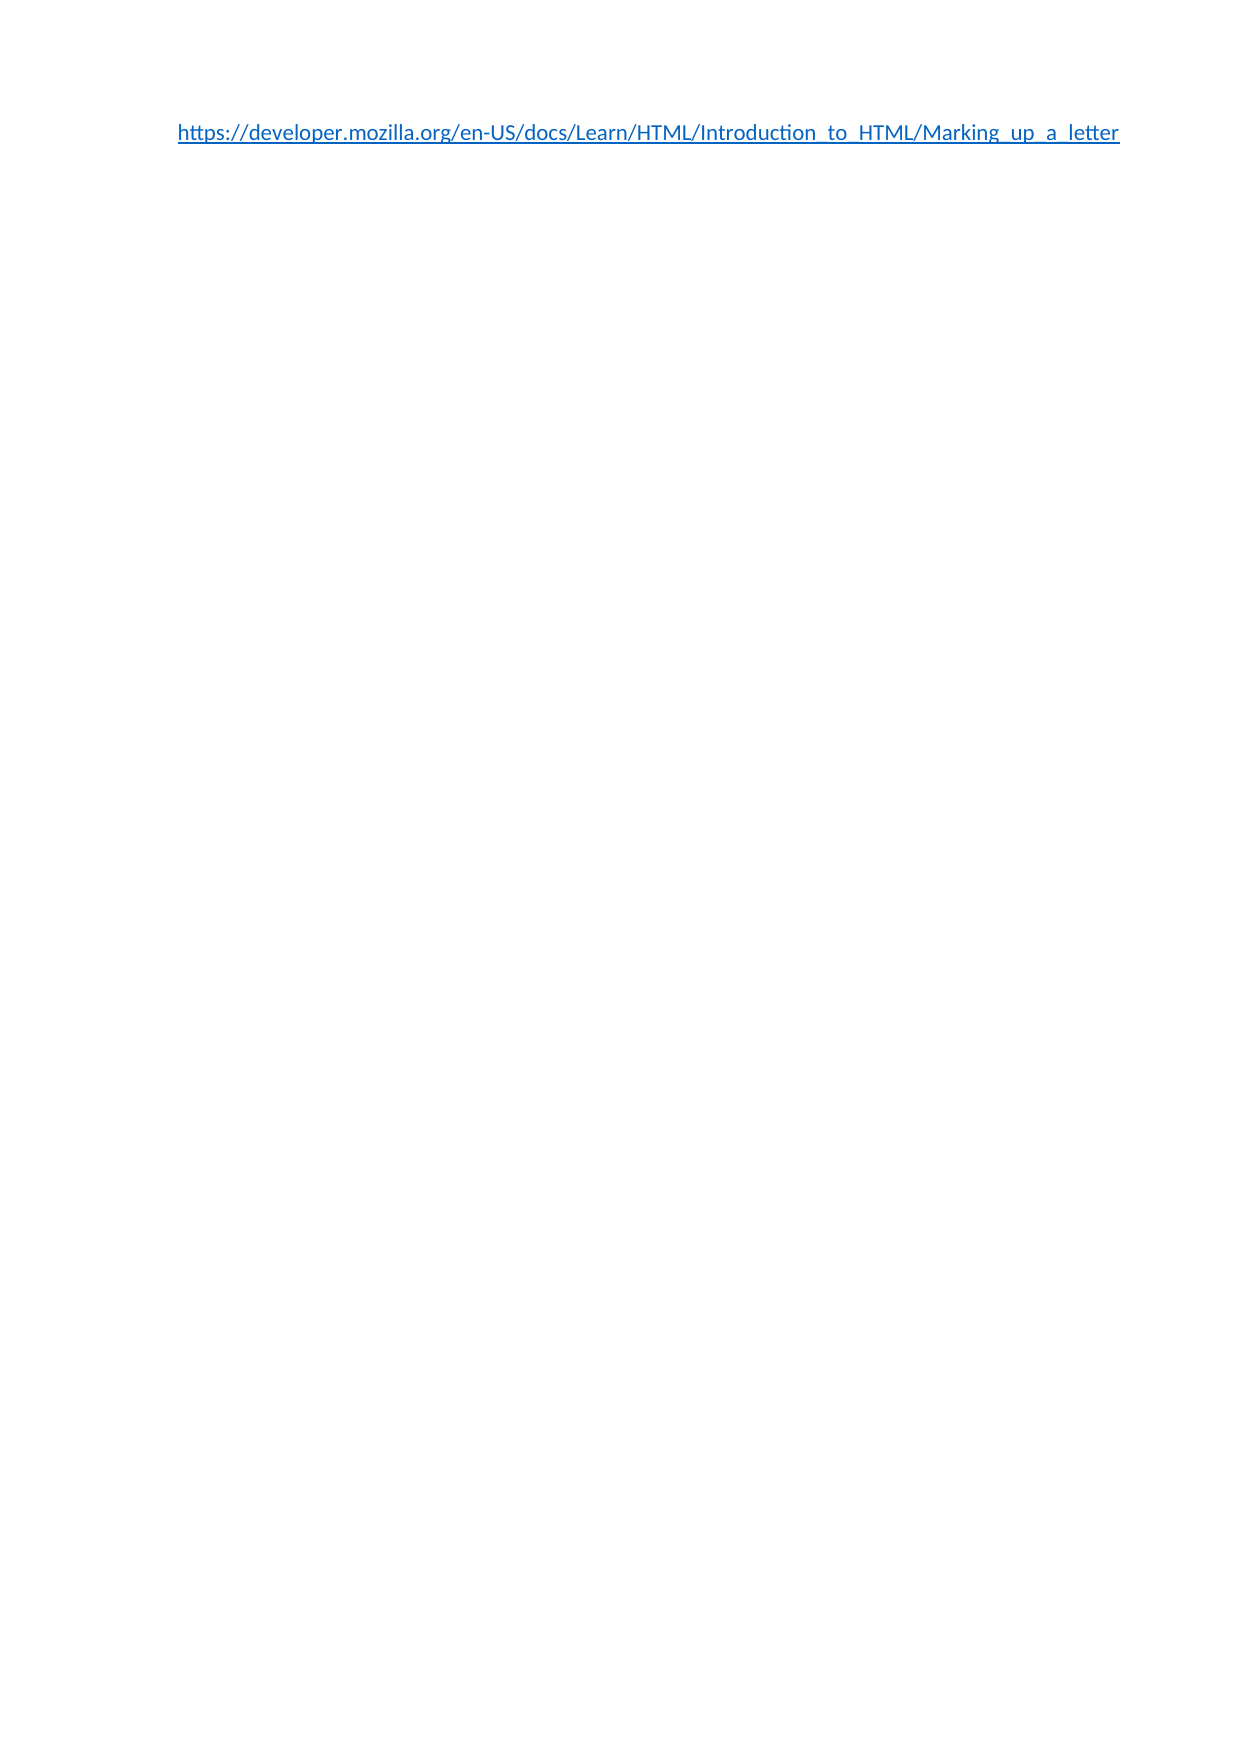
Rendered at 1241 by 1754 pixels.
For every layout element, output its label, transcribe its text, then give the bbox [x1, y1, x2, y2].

text https://developer.mozilla.org/en-US/docs/Learn/HTML/Introduction_to_HTML/Marking_up_a_letter [177, 118, 1152, 146]
